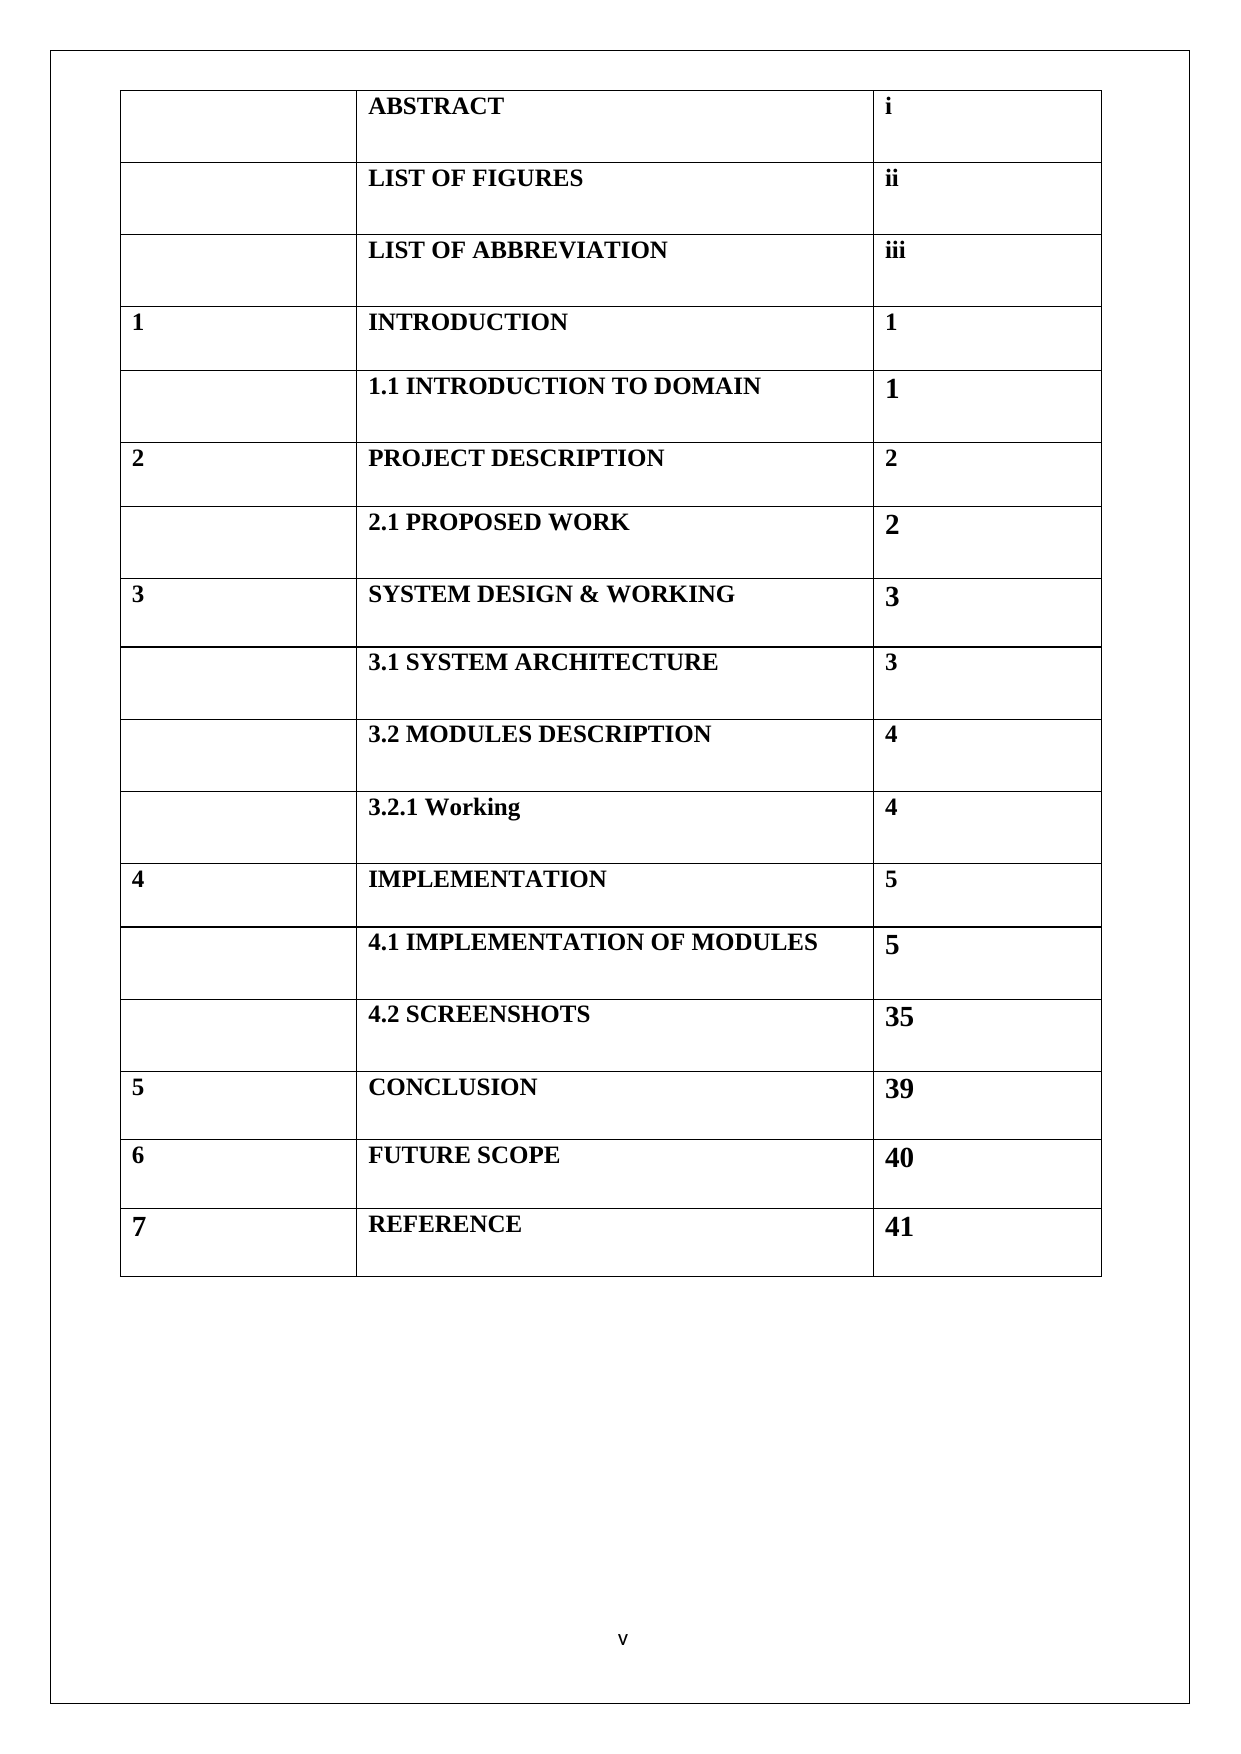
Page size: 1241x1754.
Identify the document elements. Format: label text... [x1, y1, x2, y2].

table_cell iii [874, 235, 1101, 306]
table_cell 4 [121, 864, 356, 926]
table_cell INTRODUCTION [357, 307, 873, 370]
table_cell 2.1 PROPOSED WORK [357, 507, 873, 578]
table_cell 3 [121, 579, 356, 646]
table_cell 1 [874, 307, 1101, 370]
table_cell LIST OF FIGURES [357, 163, 873, 234]
table_cell 4.2 SCREENSHOTS [357, 1000, 873, 1071]
table_cell 3 [874, 579, 1101, 646]
table_cell [121, 928, 356, 998]
table_cell i [874, 91, 1101, 162]
table_cell 3.1 SYSTEM ARCHITECTURE [357, 648, 873, 718]
table_cell 1 [121, 307, 356, 370]
table_cell 3.2 MODULES DESCRIPTION [357, 720, 873, 791]
table_cell 2 [121, 443, 356, 506]
table_cell ABSTRACT [357, 91, 873, 162]
table_cell 1 [874, 371, 1101, 442]
table_cell 6 [121, 1140, 356, 1208]
table_cell ii [874, 163, 1101, 234]
table_cell [121, 163, 356, 234]
table_cell [121, 507, 356, 578]
table_cell 2 [874, 507, 1101, 578]
table_cell [121, 648, 356, 718]
table_cell 7 [121, 1209, 356, 1276]
table_cell [121, 235, 356, 306]
table_cell CONCLUSION [357, 1072, 873, 1139]
table_cell [121, 792, 356, 863]
table_cell 4 [874, 720, 1101, 791]
table_cell FUTURE SCOPE [357, 1140, 873, 1208]
table_cell 41 [874, 1209, 1101, 1276]
table_cell SYSTEM DESIGN & WORKING [357, 579, 873, 646]
table_cell 3 [874, 648, 1101, 718]
table_cell [121, 371, 356, 442]
table_cell IMPLEMENTATION [357, 864, 873, 926]
table_cell REFERENCE [357, 1209, 873, 1276]
table_cell [121, 1000, 356, 1071]
table_cell 5 [874, 928, 1101, 998]
table_cell 39 [874, 1072, 1101, 1139]
table_cell 5 [874, 864, 1101, 926]
table_cell 40 [874, 1140, 1101, 1208]
table_cell LIST OF ABBREVIATION [357, 235, 873, 306]
table_cell [121, 91, 356, 162]
table_cell 3.2.1 Working [357, 792, 873, 863]
table_cell 35 [874, 1000, 1101, 1071]
table_cell 5 [121, 1072, 356, 1139]
table_cell 1.1 INTRODUCTION TO DOMAIN [357, 371, 873, 442]
table_cell PROJECT DESCRIPTION [357, 443, 873, 506]
table_cell 4.1 IMPLEMENTATION OF MODULES [357, 928, 873, 998]
table_cell [121, 720, 356, 791]
table_cell 4 [874, 792, 1101, 863]
table_cell 2 [874, 443, 1101, 506]
